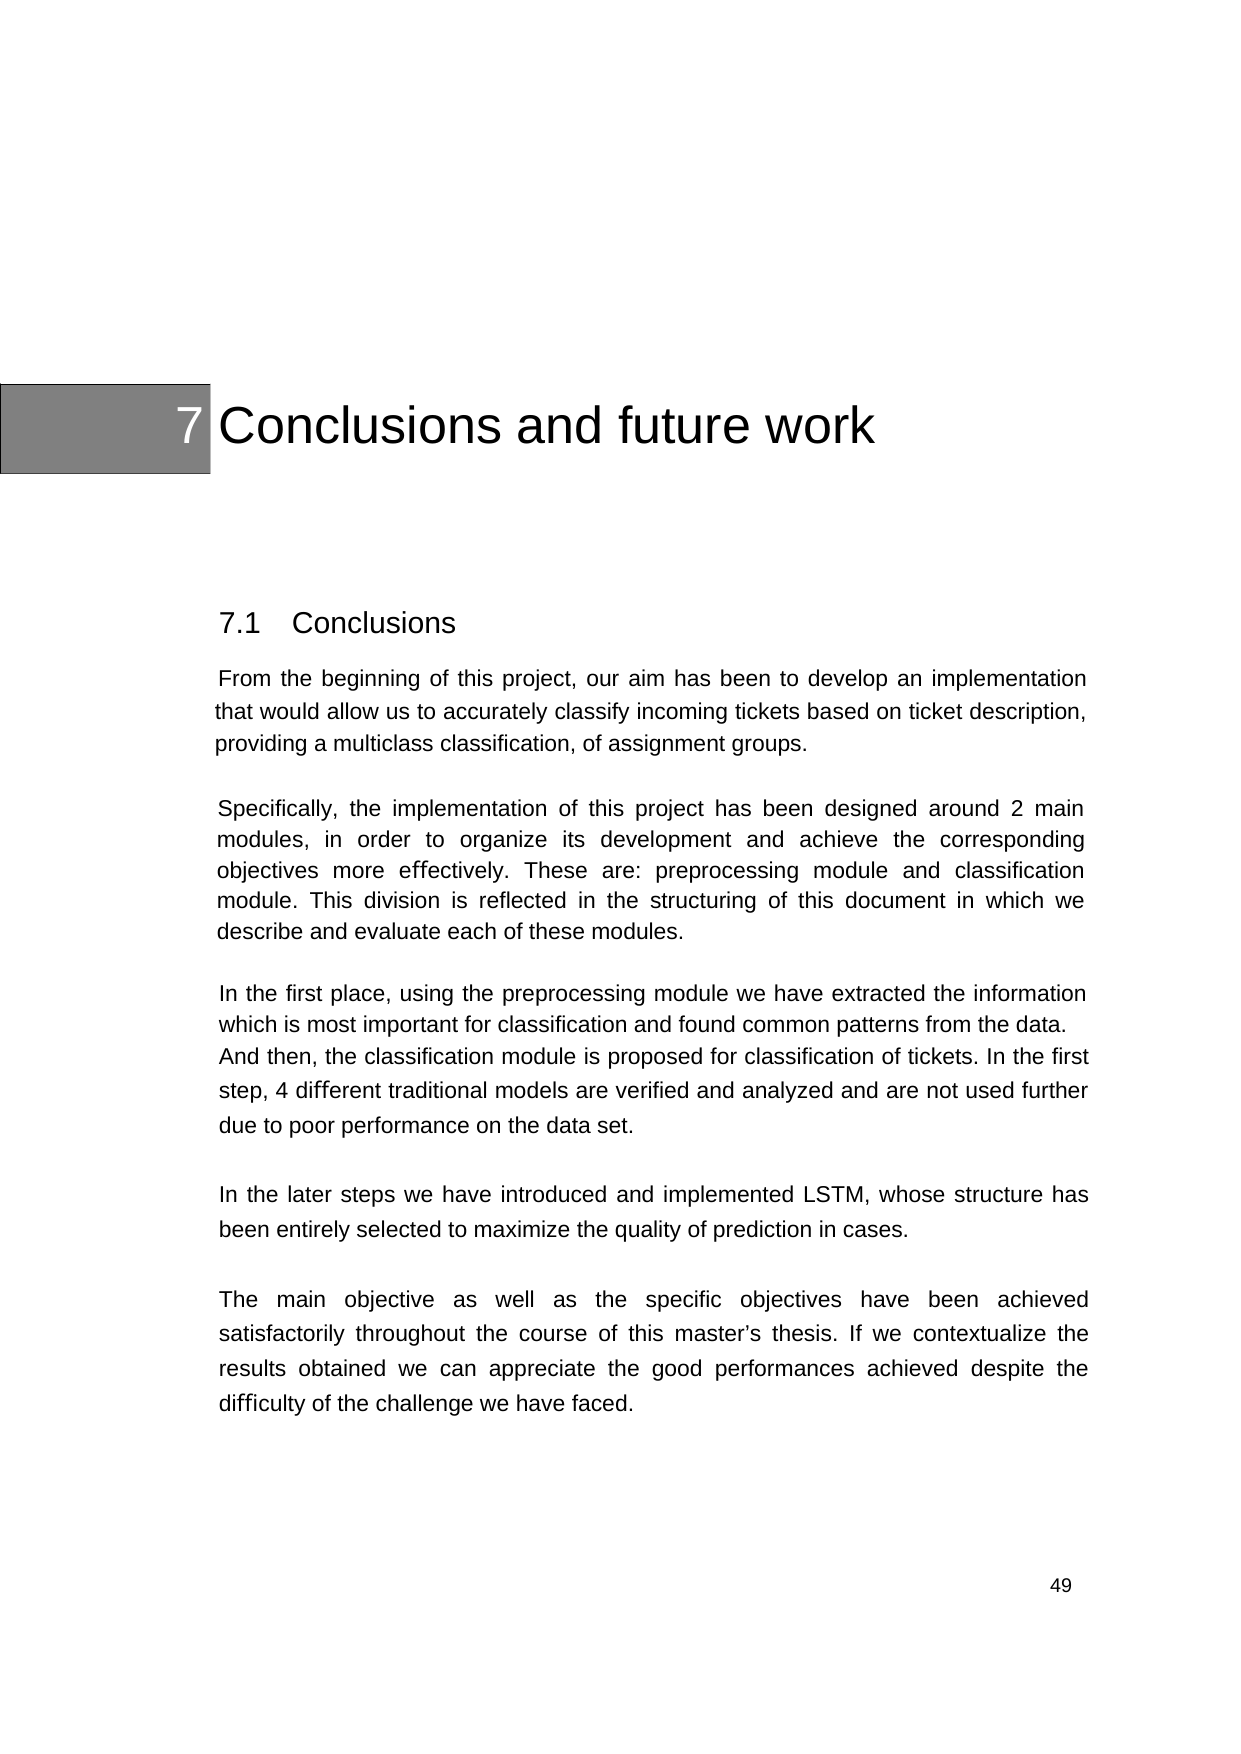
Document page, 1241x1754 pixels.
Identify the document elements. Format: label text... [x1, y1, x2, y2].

text 7 Conclusions and future work [175, 394, 1090, 454]
text In the first place, using the preprocessing module we have extracted the information which is most important for classification and found common patterns from the data. [219, 980, 1087, 1038]
picture [0, 383, 211, 474]
text And then, the classification module is proposed for classification of tickets. In the first step, 4 diﬀerent traditional models are verified and analyzed and are not used further due to poor performance on the data set. [219, 1043, 1089, 1138]
text 7.1 Conclusions [219, 606, 1090, 640]
text From the beginning of this project, our aim has been to develop an implementation that would allow us to accurately classify incoming tickets based on ticket description, providing a multiclass classification, of assignment groups. [214, 665, 1087, 756]
text Specifically, the implementation of this project has been designed around 2 main modules, in order to organize its development and achieve the corresponding objectives more eﬀectively. These are: preprocessing module and classification module. This division is reflected in the structuring of this document in which we describe and evaluate each of these modules. [217, 795, 1085, 945]
text 49 [975, 1574, 1090, 1597]
text In the later steps we have introduced and implemented LSTM, whose structure has been entirely selected to maximize the quality of prediction in cases. [219, 1181, 1089, 1242]
text The main objective as well as the specific objectives have been achieved satisfactorily throughout the course of this master’s thesis. If we contextualize the results obtained we can appreciate the good performances achieved despite the diﬃculty of the challenge we have faced. [219, 1286, 1089, 1416]
